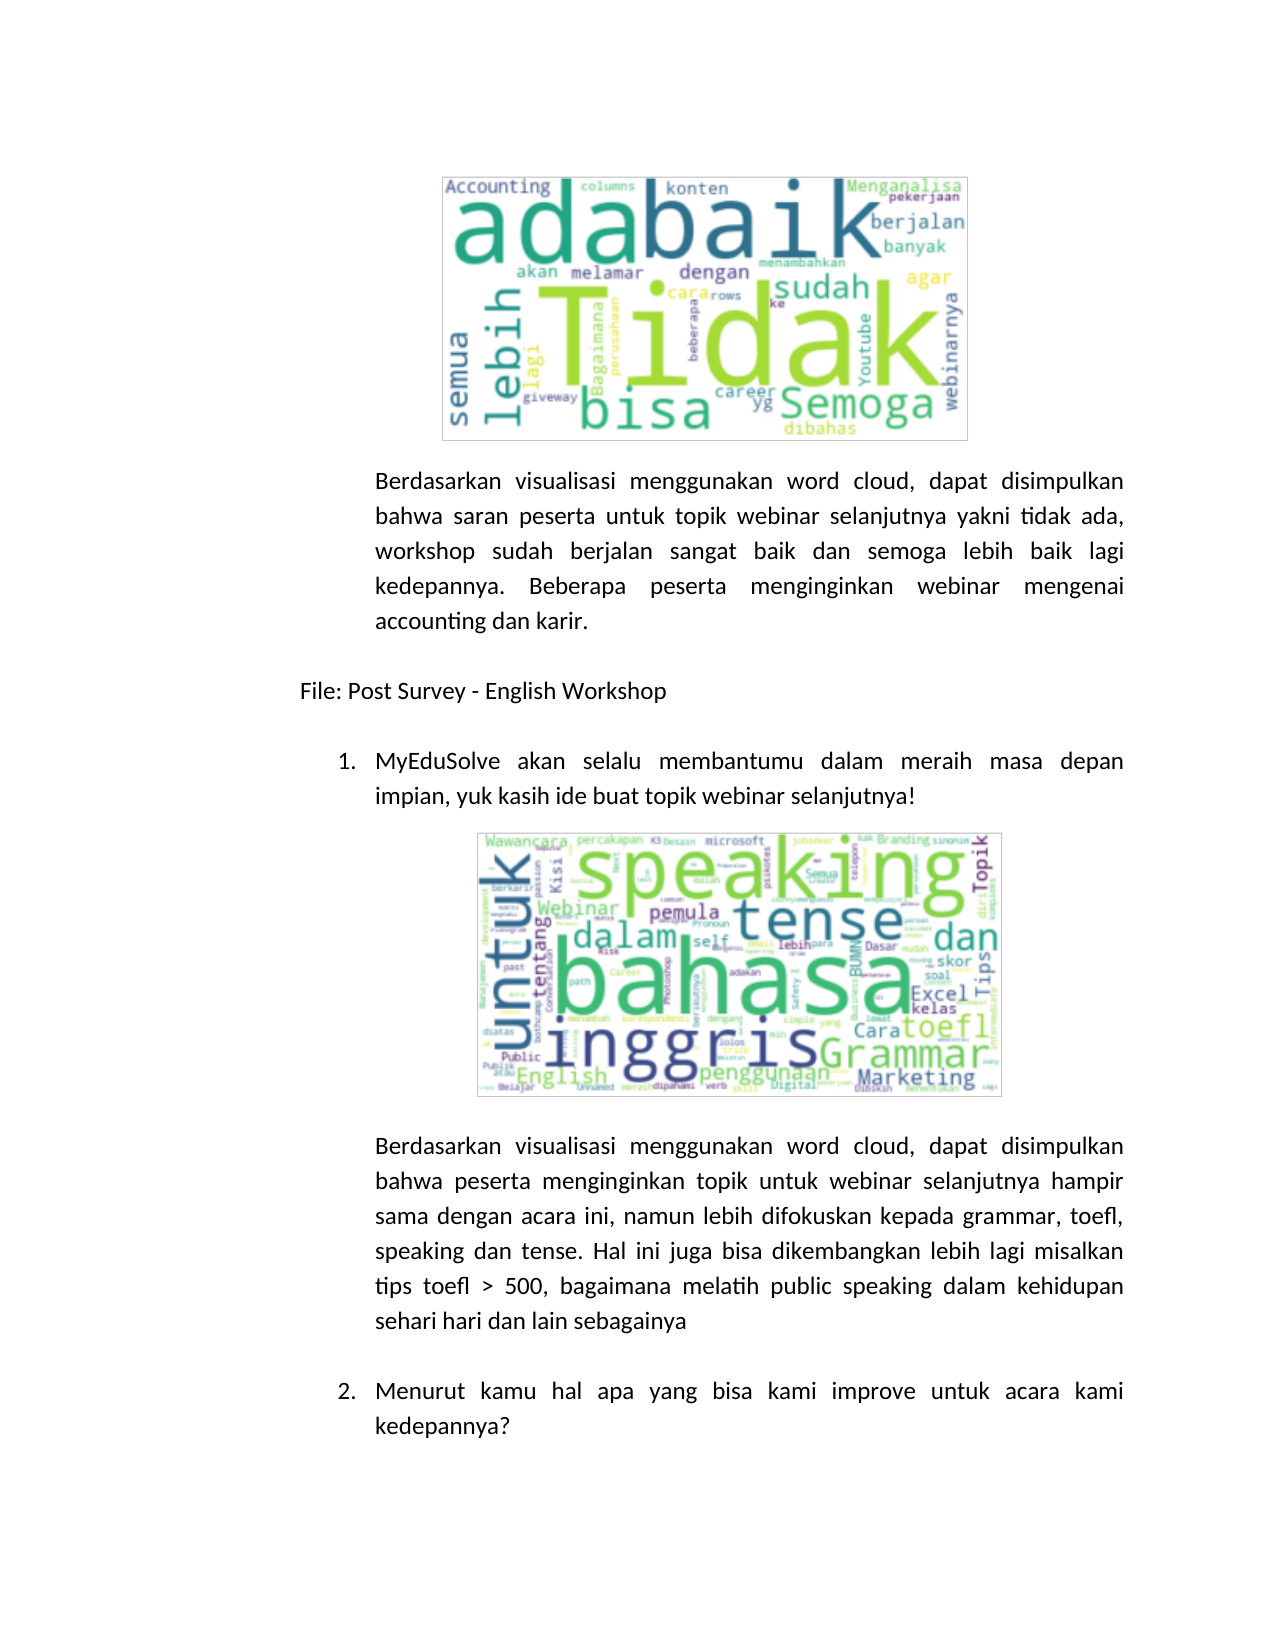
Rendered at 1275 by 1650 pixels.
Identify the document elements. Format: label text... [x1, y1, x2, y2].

text Berdasarkan visualisasi menggunakan word cloud, dapat disimpulkan bahwa peserta menginginkan topik untuk webinar selanjutnya hampir sama dengan acara ini, namun lebih difokuskan kepada grammar, toefl, speaking dan tense. Hal ini juga bisa dikembangkan lebih lagi misalkan tips toefl > 500, bagaimana melatih public speaking dalam kehidupan sehari hari dan lain sebagainya [375, 1130, 1125, 1336]
text Berdasarkan visualisasi menggunakan word cloud, dapat disimpulkan bahwa saran peserta untuk topik webinar selanjutnya yakni tidak ada, workshop sudah berjalan sangat baik dan semoga lebih baik lagi kedepannya. Beberapa peserta menginginkan webinar mengenai accounting dan karir. [375, 465, 1125, 636]
list MyEduSolve akan selalu membantumu dalam meraih masa depan impian, yuk kasih ide buat topik webinar selanjutnya! [337, 745, 1125, 811]
text File: Post Survey - English Workshop [225, 675, 1125, 706]
list Menurut kamu hal apa yang bisa kami improve untuk acara kami kedepannya? [337, 1375, 1125, 1441]
picture [467, 824, 1013, 1108]
picture [432, 168, 979, 452]
